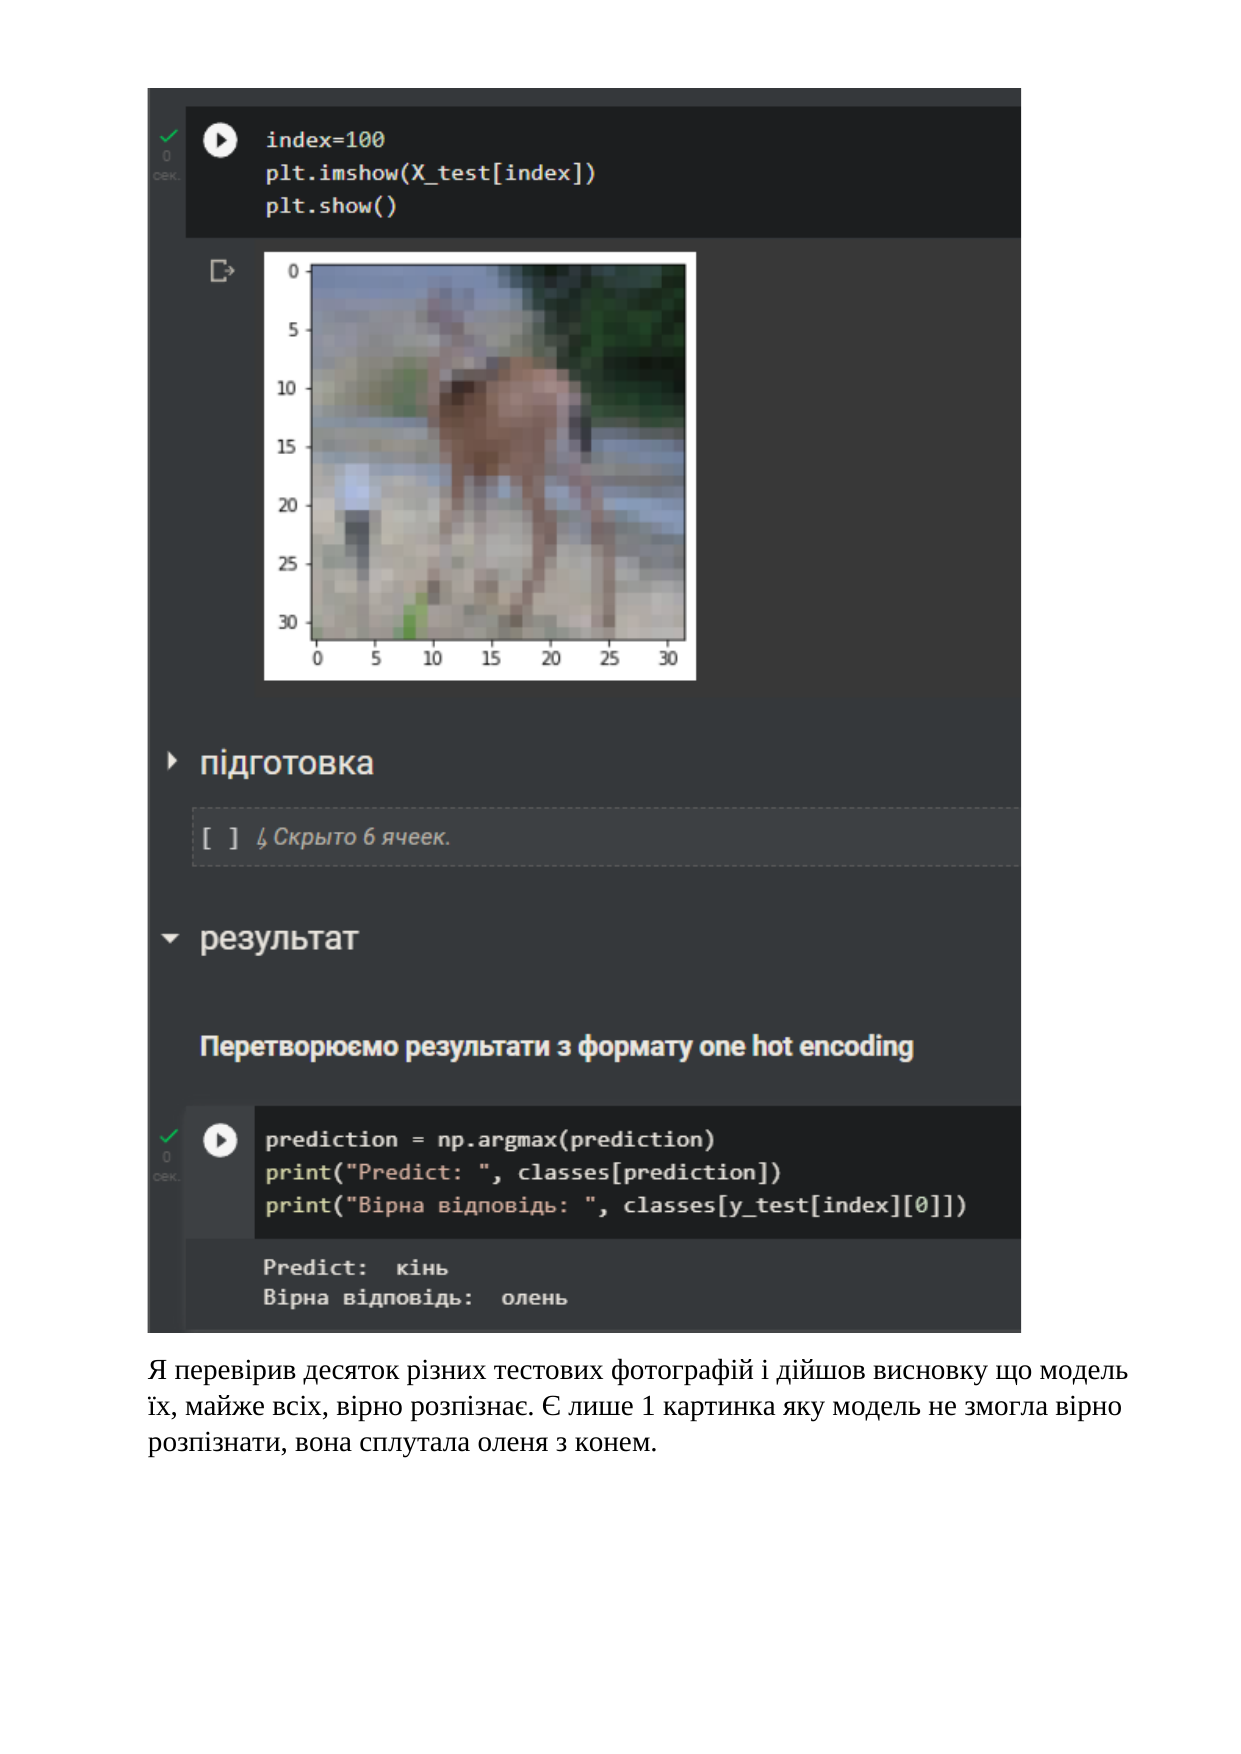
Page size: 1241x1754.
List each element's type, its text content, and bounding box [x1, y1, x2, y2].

text Я перевірив десяток різних тестових фотографій і дійшов висновку що модель їх, майже всіх, вірно розпізнає. Є лише 1 картинка яку модель не змогла вірно розпізнати, вона сплутала оленя з конем. [148, 1352, 1152, 1458]
picture [147, 88, 1022, 1333]
